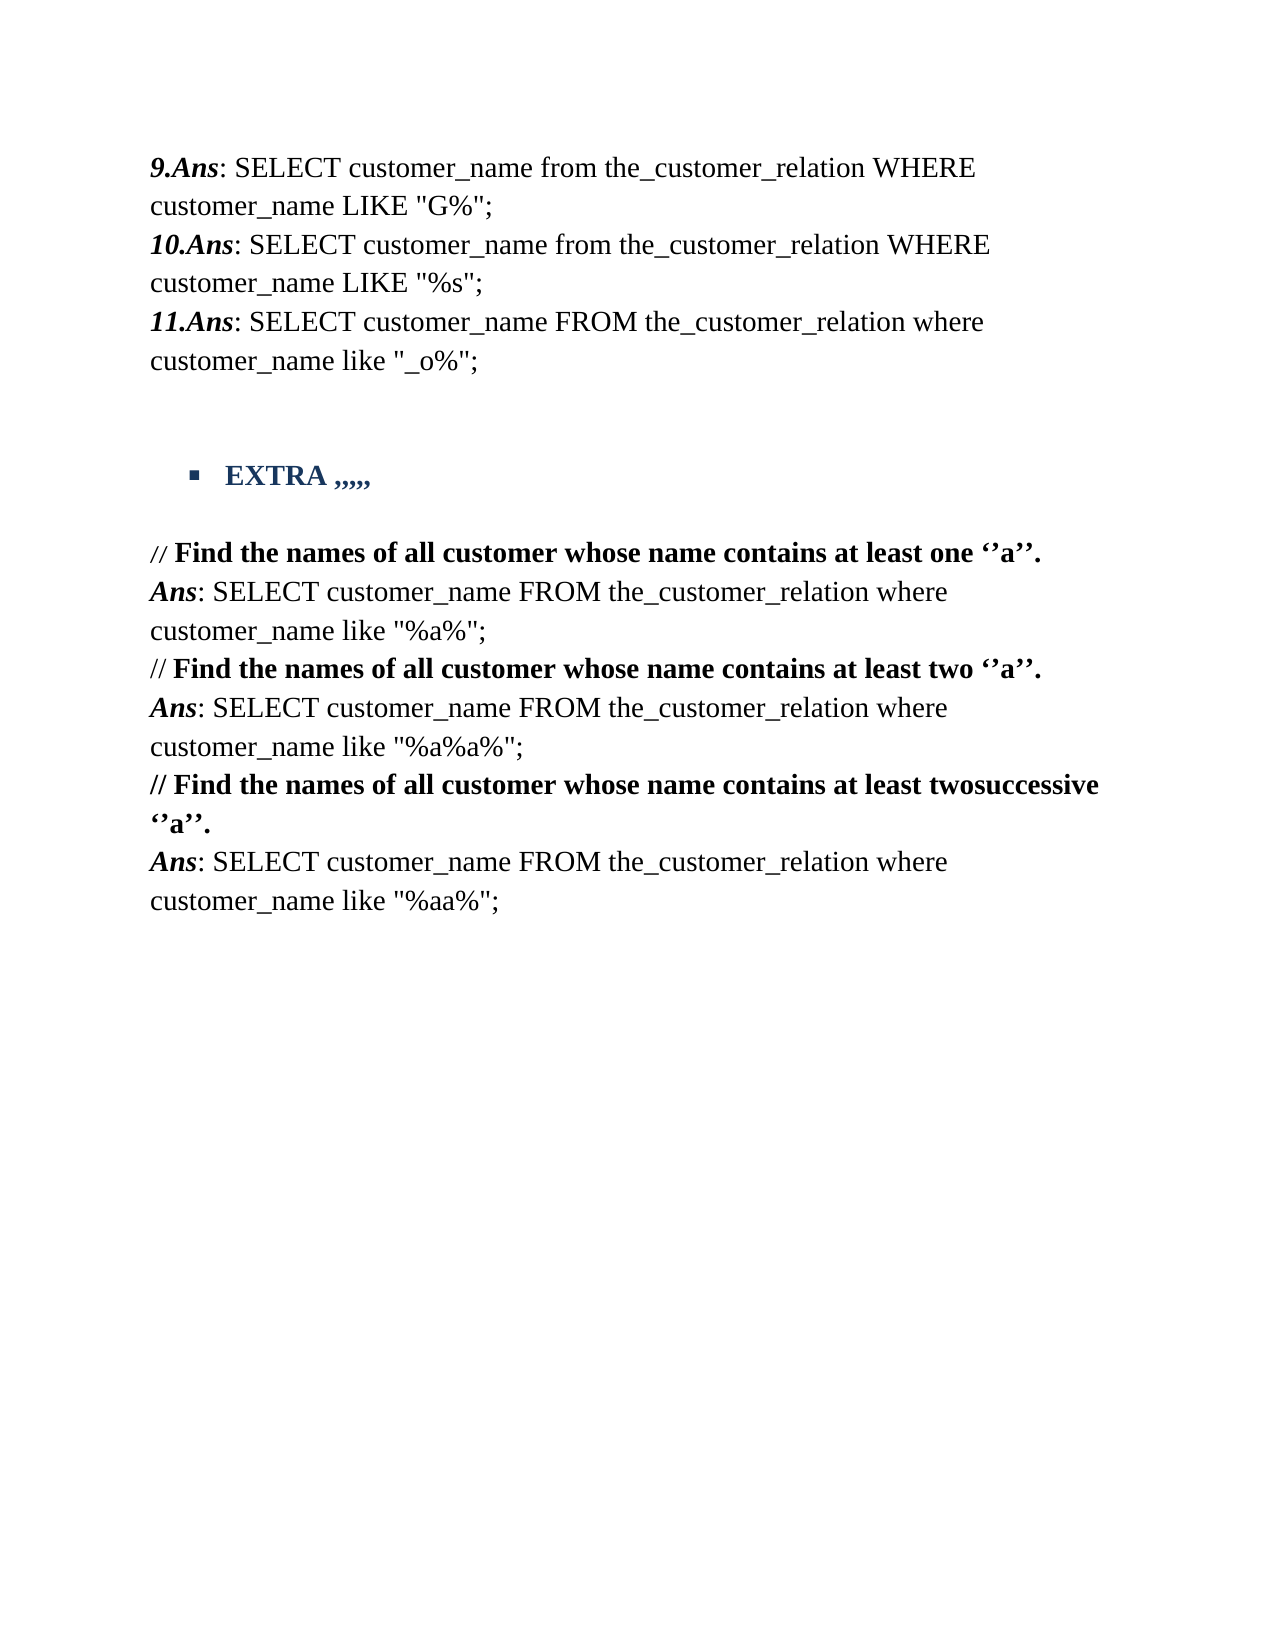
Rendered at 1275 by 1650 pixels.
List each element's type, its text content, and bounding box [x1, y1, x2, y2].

text // Find the names of all customer whose name contains at least one ‘’a’’. [150, 536, 1125, 569]
text // Find the names of all customer whose name contains at least two ‘’a’’. [150, 651, 1125, 685]
list EXTRA ,,,,, [187, 458, 1125, 492]
text Ans: SELECT customer_name FROM the_customer_relation where customer_name like "%a%a%"; [150, 690, 1125, 762]
text Ans: SELECT customer_name FROM the_customer_relation where customer_name like "%aa%"; [150, 844, 1125, 917]
text 10.Ans: SELECT customer_name from the_customer_relation WHERE customer_name LIKE "%s"; [150, 227, 1125, 299]
text 9.Ans: SELECT customer_name from the_customer_relation WHERE customer_name LIKE "G%"; [150, 150, 1125, 222]
text Ans: SELECT customer_name FROM the_customer_relation where customer_name like "%a%"; [150, 574, 1125, 646]
text 11.Ans: SELECT customer_name FROM the_customer_relation where customer_name like "_o%"; [150, 304, 1125, 376]
text // Find the names of all customer whose name contains at least twosuccessive ‘’a’’. [150, 767, 1125, 839]
